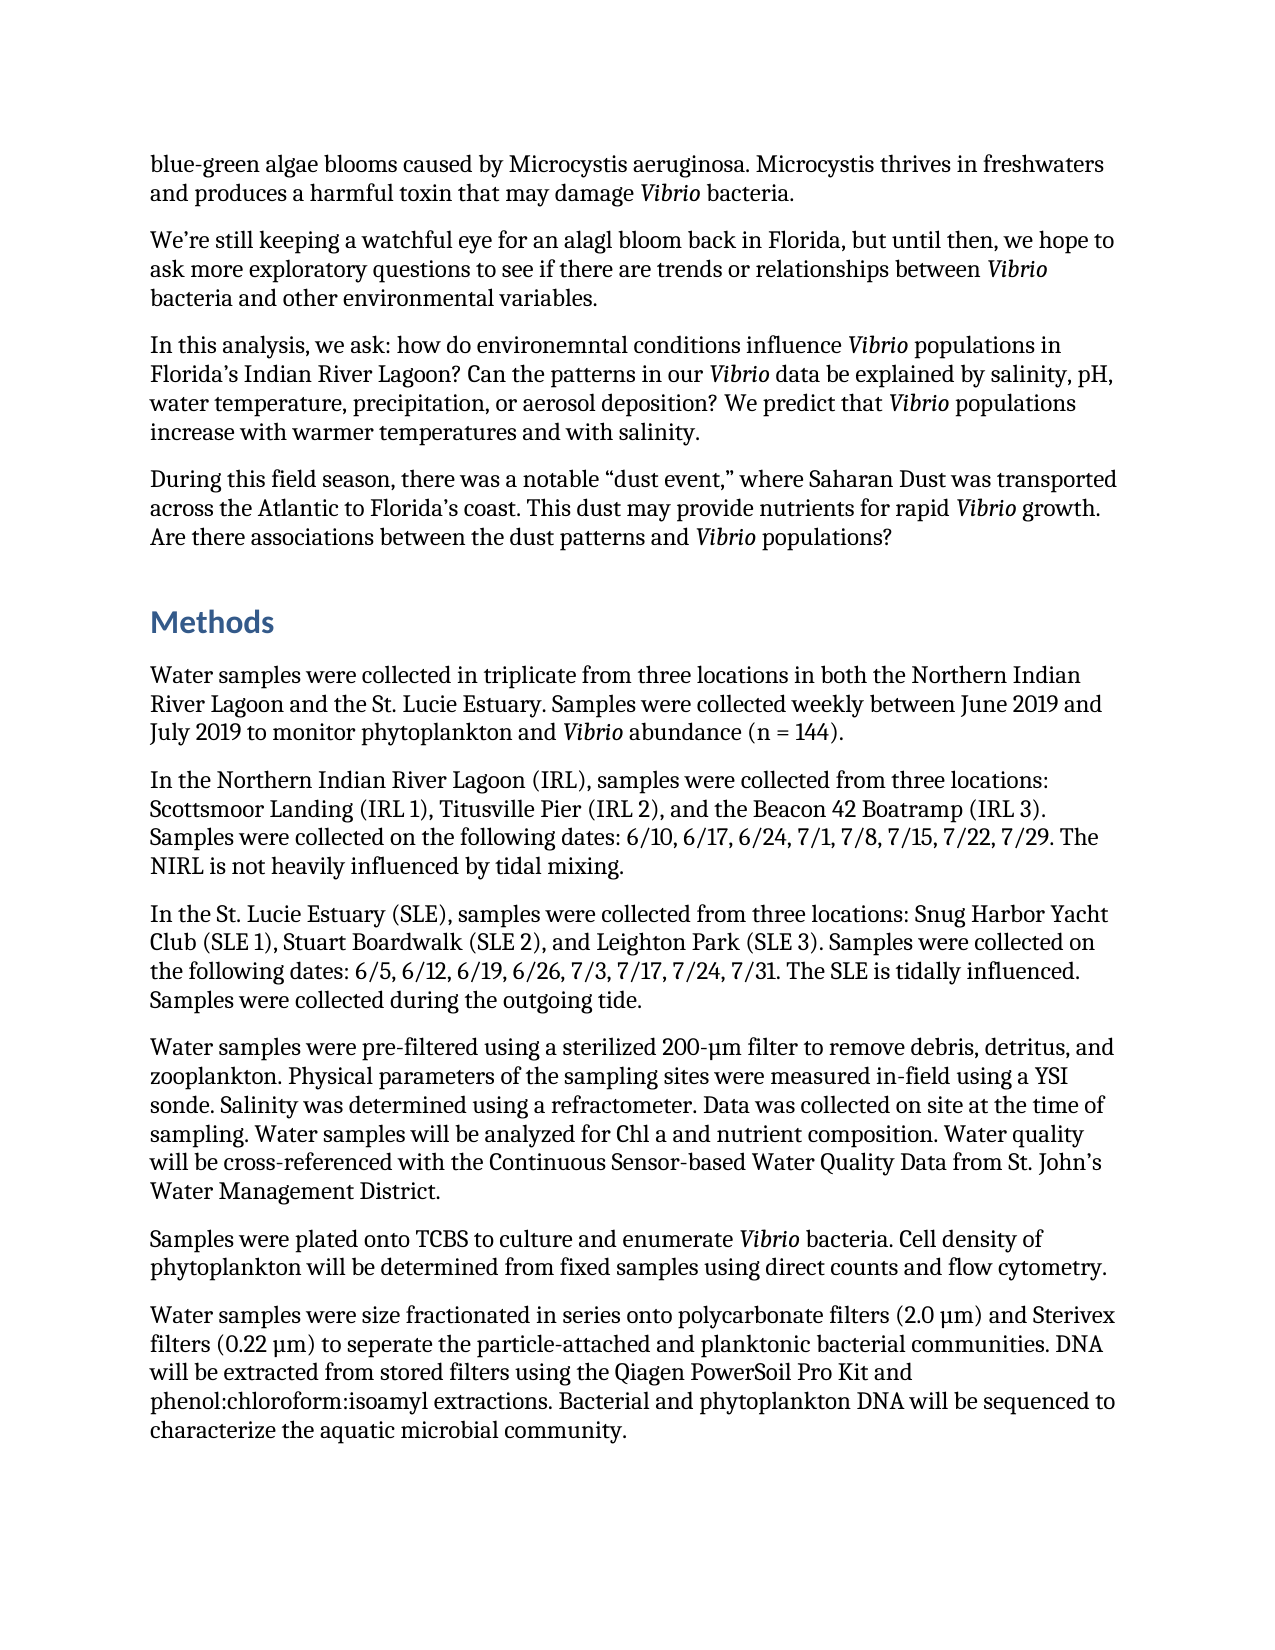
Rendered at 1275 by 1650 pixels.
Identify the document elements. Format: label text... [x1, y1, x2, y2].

subtitle Methods [150, 601, 1125, 642]
text Water samples were size fractionated in series onto polycarbonate filters (2.0 µm) and Sterivex filters (0.22 µm) to seperate the particle-attached and planktonic bacterial communities. DNA will be extracted from stored filters using the Qiagen PowerSoil Pro Kit and phenol:chloroform:isoamyl extractions. Bacterial and phytoplankton DNA will be sequenced to characterize the aquatic microbial community. [150, 1301, 1125, 1444]
text Samples were plated onto TCBS to culture and enumerate Vibrio bacteria. Cell density of phytoplankton will be determined from fixed samples using direct counts and flow cytometry. [150, 1224, 1125, 1282]
text Water samples were pre-filtered using a sterilized 200-µm filter to remove debris, detritus, and zooplankton. Physical parameters of the sampling sites were measured in-field using a YSI sonde. Salinity was determined using a refractometer. Data was collected on site at the time of sampling. Water samples will be analyzed for Chl a and nutrient composition. Water quality will be cross-referenced with the Continuous Sensor-based Water Quality Data from St. John’s Water Management District. [150, 1033, 1125, 1206]
text In the St. Lucie Estuary (SLE), samples were collected from three locations: Snug Harbor Yacht Club (SLE 1), Stuart Boardwalk (SLE 2), and Leighton Park (SLE 3). Samples were collected on the following dates: 6/5, 6/12, 6/19, 6/26, 7/3, 7/17, 7/24, 7/31. The SLE is tidally influenced. Samples were collected during the outgoing tide. [150, 899, 1125, 1014]
text In the Northern Indian River Lagoon (IRL), samples were collected from three locations: Scottsmoor Landing (IRL 1), Titusville Pier (IRL 2), and the Beacon 42 Boatramp (IRL 3). Samples were collected on the following dates: 6/10, 6/17, 6/24, 7/1, 7/8, 7/15, 7/22, 7/29. The NIRL is not heavily influenced by tidal mixing. [150, 766, 1125, 881]
text Water samples were collected in triplicate from three locations in both the Northern Indian River Lagoon and the St. Lucie Estuary. Samples were collected weekly between June 2019 and July 2019 to monitor phytoplankton and Vibrio abundance (n = 144). [150, 661, 1125, 747]
